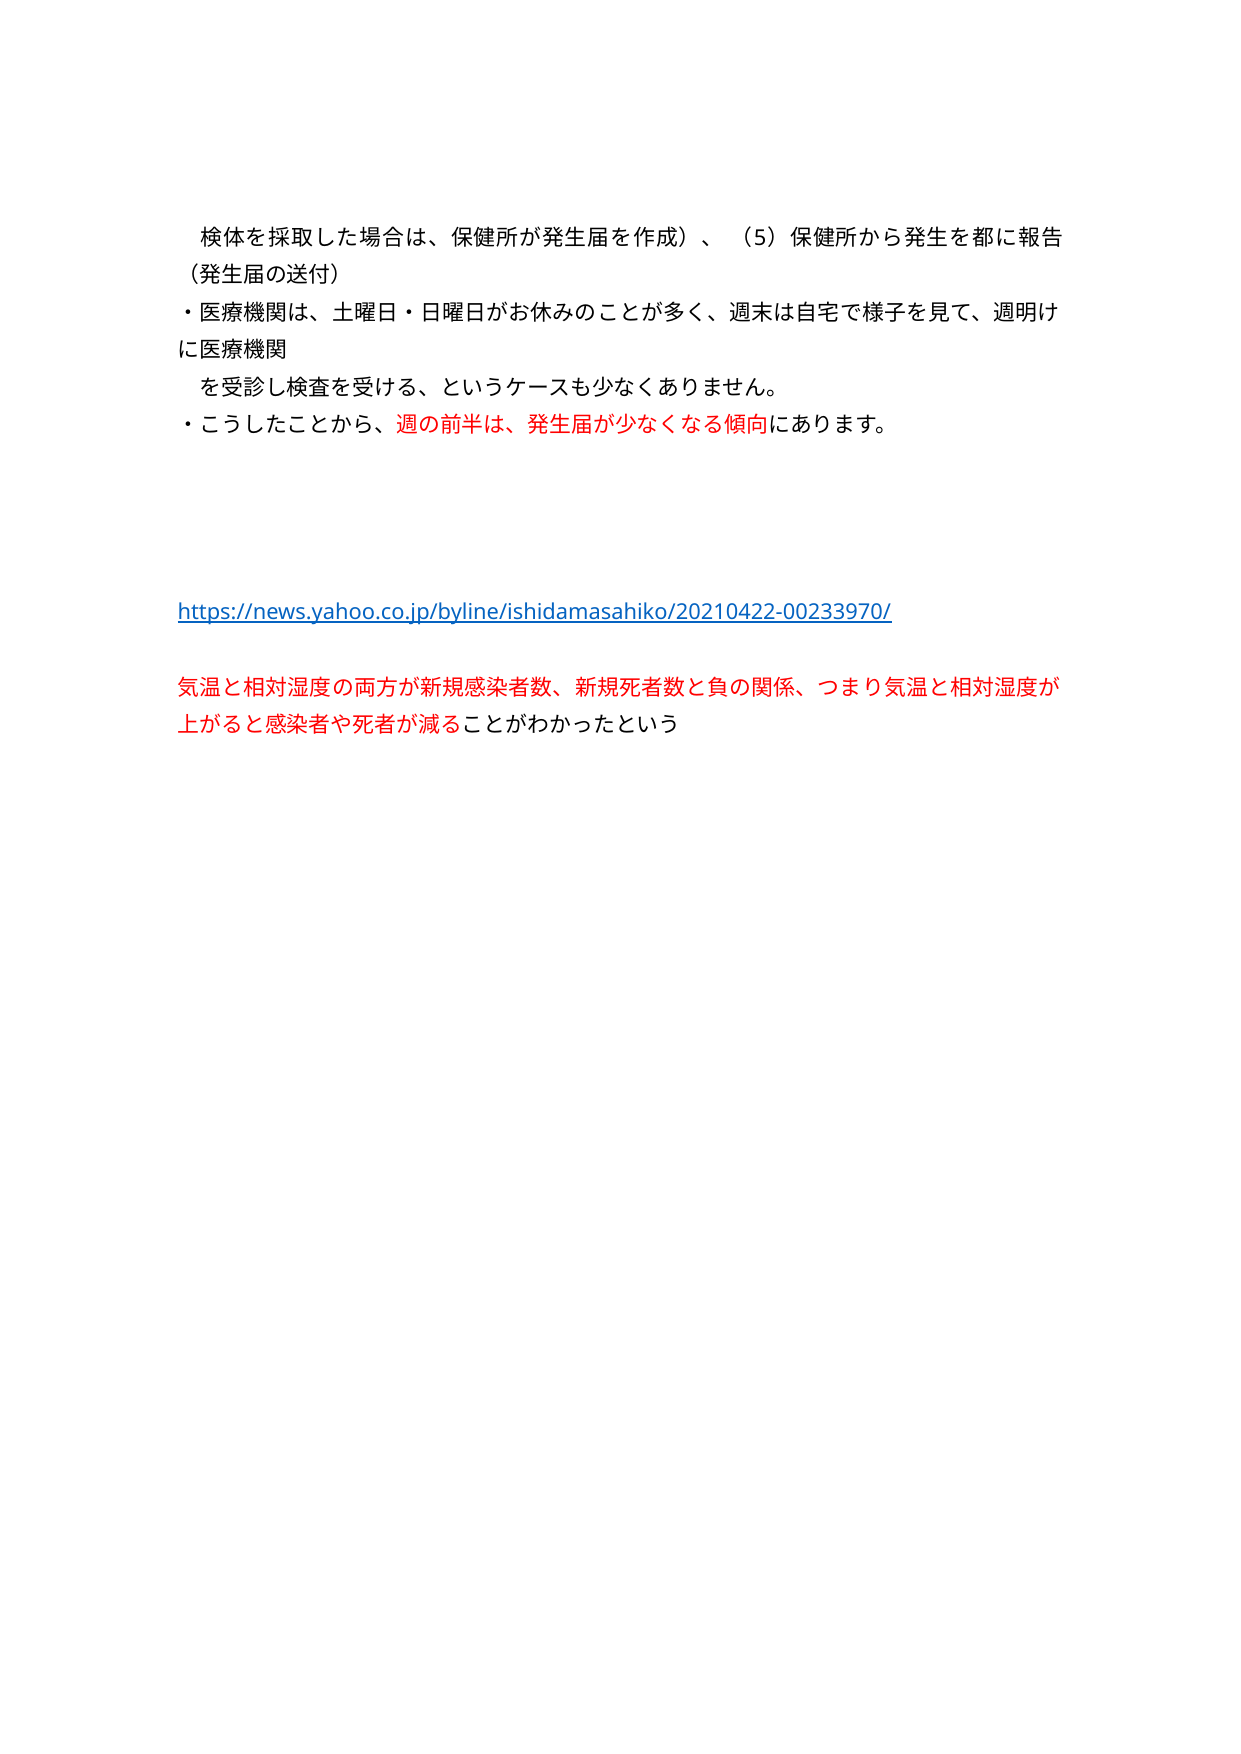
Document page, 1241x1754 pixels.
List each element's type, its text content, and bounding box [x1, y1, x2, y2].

text ・医療機関は、土曜日・日曜日がお休みのことが多く、週末は自宅で様子を見て、週明けに医療機関 を受診し検査を受ける、というケースも少なくありません。 [177, 292, 1063, 404]
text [177, 217, 1063, 292]
text 気温と相対湿度の両方が新規感染者数、新規死者数と負の関係、つまり気温と相対湿度が上がると感染者や死者が減ることがわかったという [177, 667, 1063, 742]
text https://news.yahoo.co.jp/byline/ishidamasahiko/20210422-00233970/ [177, 592, 1063, 629]
text ・こうしたことから、週の前半は、発生届が少なくなる傾向にあります。 [177, 404, 1063, 442]
